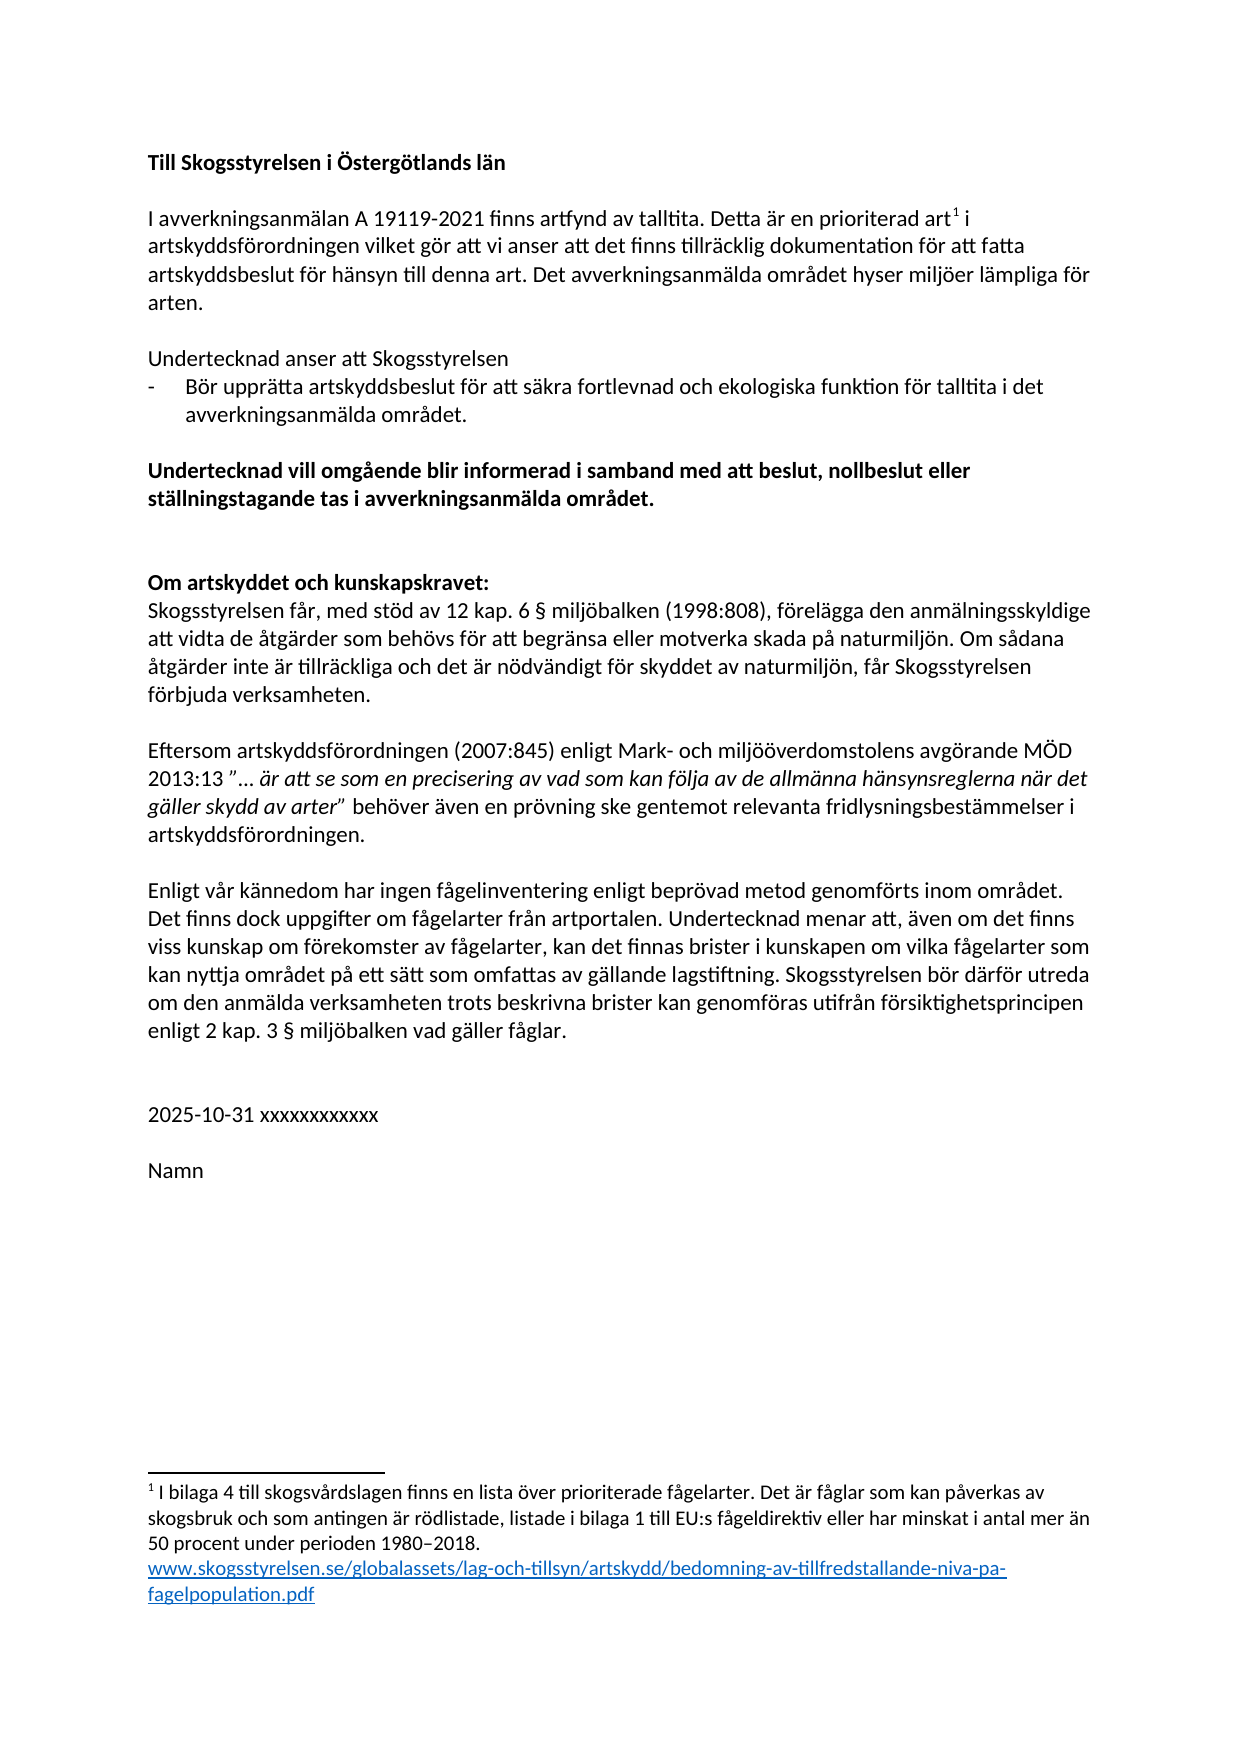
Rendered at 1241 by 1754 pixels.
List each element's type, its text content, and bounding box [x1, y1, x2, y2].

text Undertecknad anser att Skogsstyrelsen [148, 344, 1093, 372]
text Skogsstyrelsen får, med stöd av 12 kap. 6 § miljöbalken (1998:808), förelägga den anmälningsskyldige att vidta de åtgärder som behövs för att begränsa eller motverka skada på naturmiljön. Om sådana åtgärder inte är tillräckliga och det är nödvändigt för skyddet av naturmiljön, får Skogsstyrelsen förbjuda verksamheten. [148, 596, 1093, 708]
text 2025-10-31 xxxxxxxxxxxx [148, 1100, 1093, 1128]
text I avverkningsanmälan A 19119-2021 finns artfynd av talltita. Detta är en prioriterad art i artskyddsförordningen vilket gör att vi anser att det finns tillräcklig dokumentation för att fatta artskyddsbeslut för hänsyn till denna art. Det avverkningsanmälda området hyser miljöer lämpliga för arten. [148, 204, 1093, 316]
text Eftersom artskyddsförordningen (2007:845) enligt Mark- och miljööverdomstolens avgörande MÖD 2013:13 ”… är att se som en precisering av vad som kan följa av de allmänna hänsynsreglerna när det [148, 736, 1093, 792]
text Till Skogsstyrelsen i Östergötlands län [148, 148, 1093, 176]
text Om artskyddet och kunskapskravet: [148, 568, 1093, 596]
list Bör upprätta artskyddsbeslut för att säkra fortlevnad och ekologiska funktion för talltita i det avverkningsanmälda området. [148, 372, 1093, 428]
text Enligt vår kännedom har ingen fågelinventering enligt beprövad metod genomförts inom området. Det finns dock uppgifter om fågelarter från artportalen. Undertecknad menar att, även om det finns viss kunskap om förekomster av fågelarter, kan det finnas brister i kunskapen om vilka fågelarter som kan nyttja området på ett sätt som omfattas av gällande lagstiftning. Skogsstyrelsen bör därför utreda om den anmälda verksamheten trots beskrivna brister kan genomföras utifrån försiktighetsprincipen enligt 2 kap. 3 § miljöbalken vad gäller fåglar. [148, 876, 1093, 1044]
text Namn [148, 1156, 1093, 1184]
text gäller skydd av arter” behöver även en prövning ske gentemot relevanta fridlysningsbestämmelser i artskyddsförordningen. [148, 792, 1093, 848]
text Undertecknad vill omgående blir informerad i samband med att beslut, nollbeslut eller ställningstagande tas i avverkningsanmälda området. [148, 456, 1093, 512]
